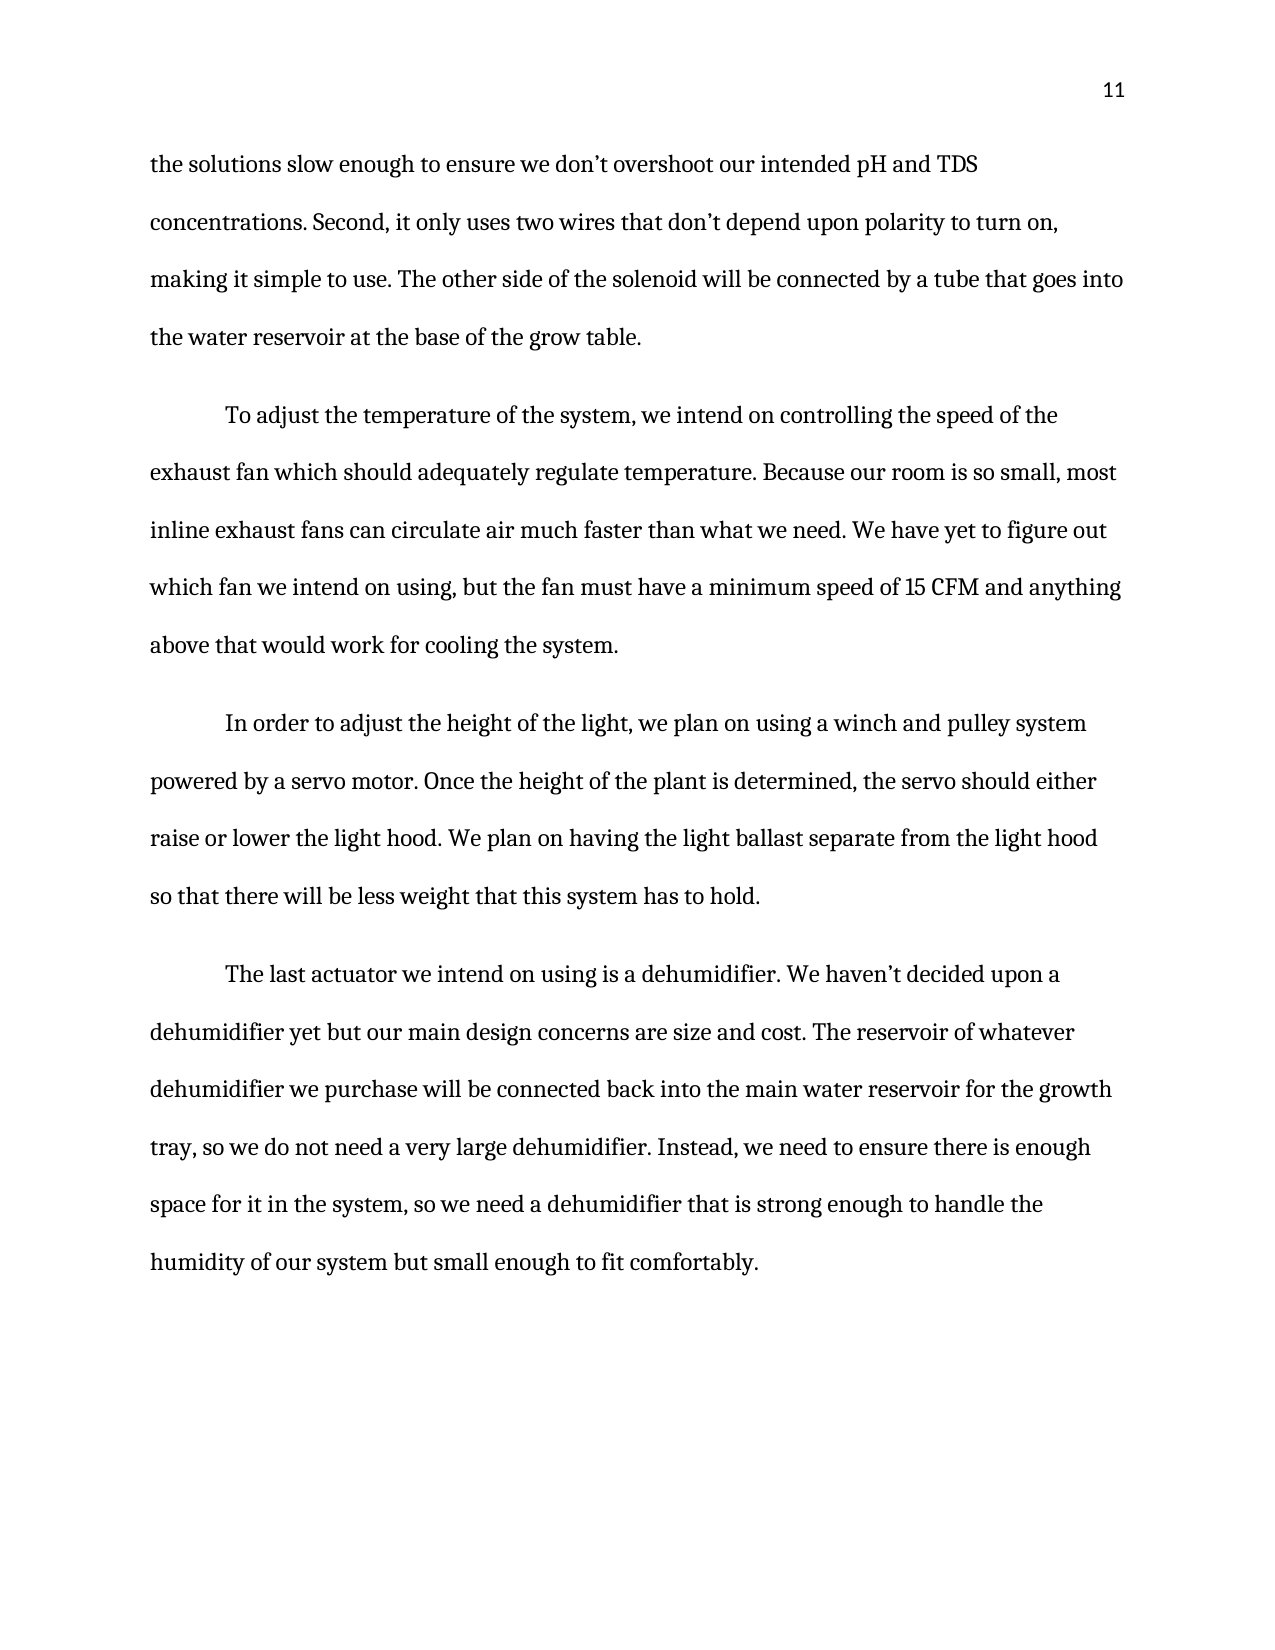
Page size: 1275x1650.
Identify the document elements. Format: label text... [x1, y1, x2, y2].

text In order to adjust the height of the light, we plan on using a winch and pulley system powered by a servo motor. Once the height of the plant is determined, the servo should either raise or lower the light hood. We plan on having the light ballast separate from the light hood so that there will be less weight that this system has to hold. [150, 709, 1125, 910]
text To adjust the temperature of the system, we intend on controlling the speed of the exhaust fan which should adequately regulate temperature. Because our room is so small, most inline exhaust fans can circulate air much faster than what we need. We have yet to figure out which fan we intend on using, but the fan must have a minimum speed of 15 CFM and anything above that would work for cooling the system. [150, 401, 1125, 659]
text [150, 150, 1125, 351]
text The last actuator we intend on using is a dehumidifier. We haven’t decided upon a dehumidifier yet but our main design concerns are size and cost. The reservoir of whatever dehumidifier we purchase will be connected back into the main water reservoir for the growth tray, so we do not need a very large dehumidifier. Instead, we need to ensure there is enough space for it in the system, so we need a dehumidifier that is strong enough to handle the humidity of our system but small enough to fit comfortably. [150, 960, 1125, 1276]
